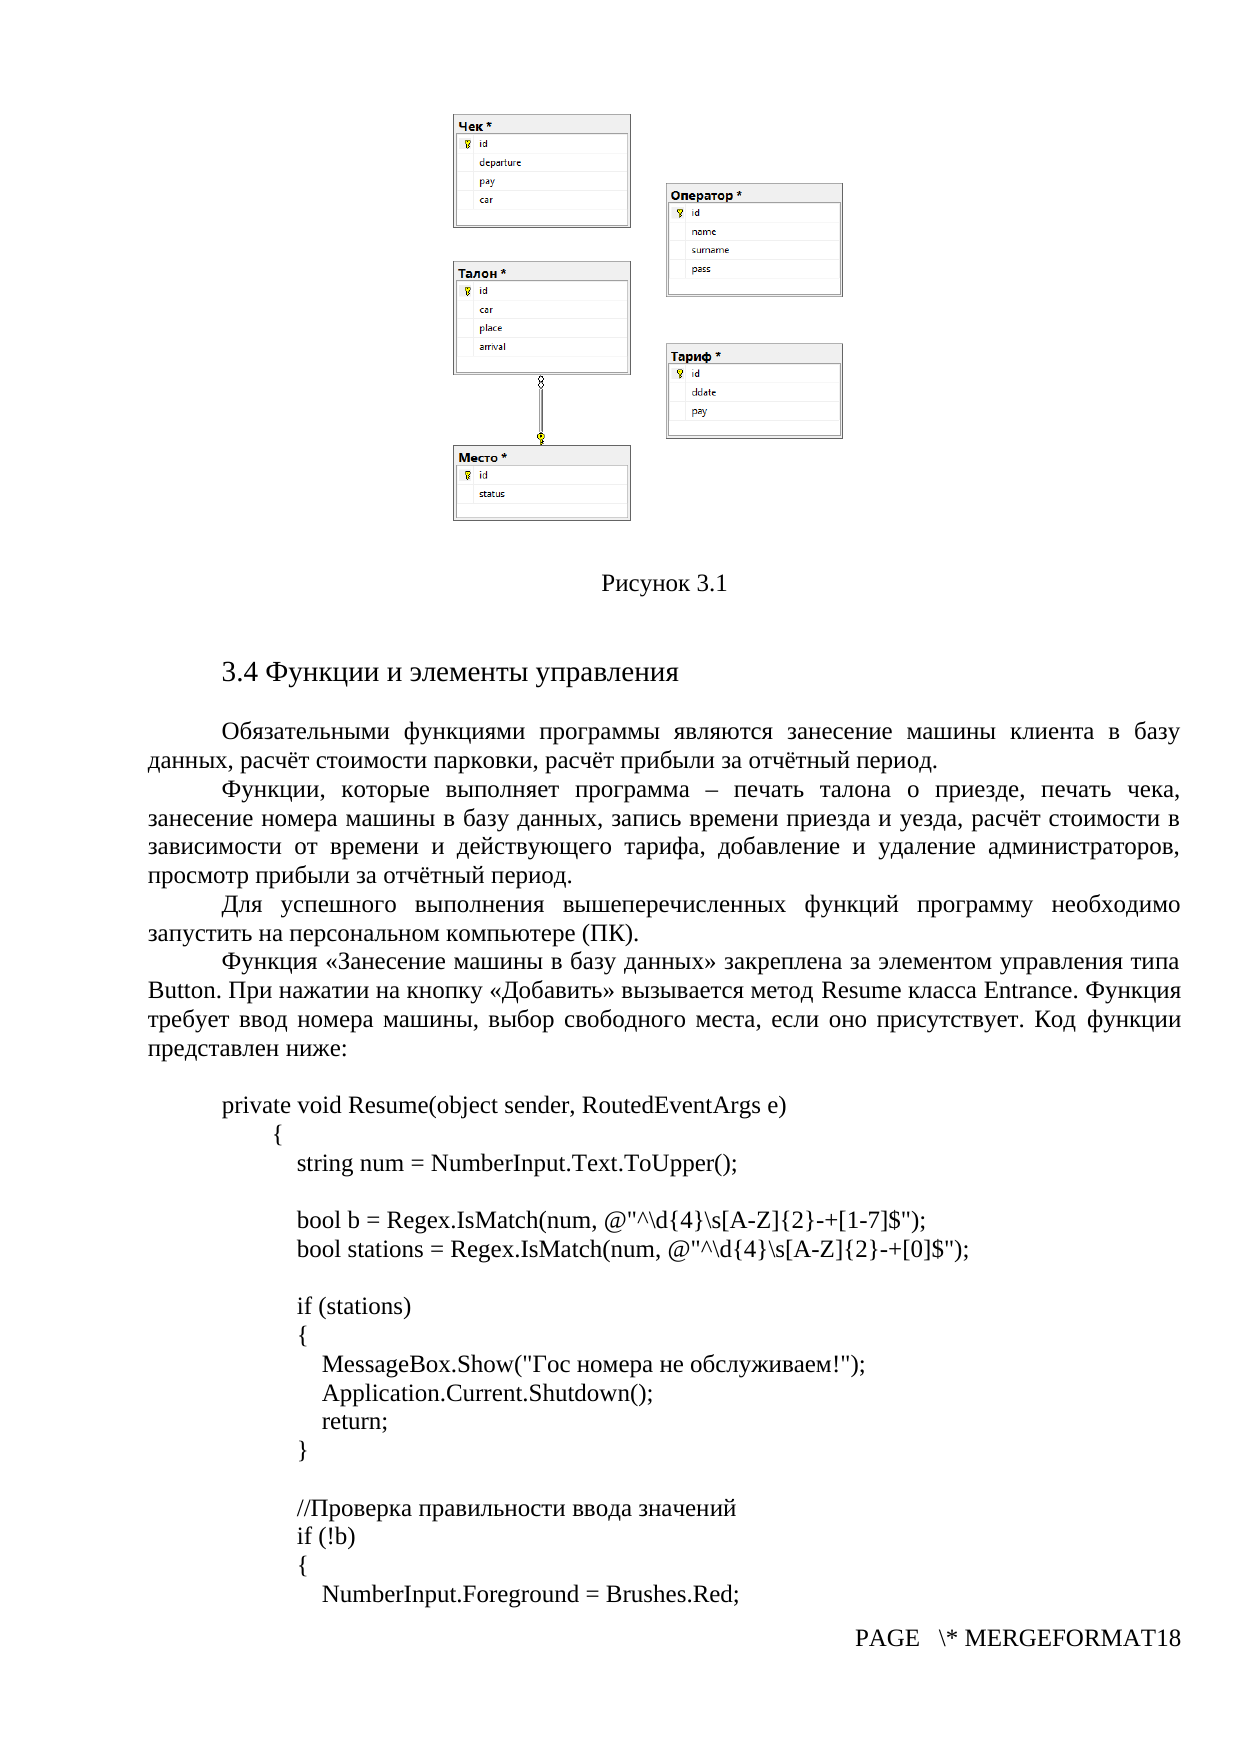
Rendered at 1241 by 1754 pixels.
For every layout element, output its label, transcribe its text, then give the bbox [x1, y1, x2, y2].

text bool stations = Regex.IsMatch(num, @"^\d{4}\s[A-Z]{2}-+[0]$"); [148, 1234, 1181, 1263]
text Обязательными функциями программы являются занесение машины клиента в базу данных, расчёт стоимости парковки, расчёт прибыли за отчётный период. [148, 716, 1181, 774]
text { [148, 1119, 1181, 1148]
text Application.Current.Shutdown(); [148, 1378, 1181, 1406]
text private void Resume(object sender, RoutedEventArgs e) [148, 1090, 1181, 1119]
text { [148, 1550, 1181, 1579]
text string num = NumberInput.Text.ToUpper(); [148, 1148, 1181, 1176]
subtitle 3.4 Функции и элементы управления [148, 654, 1181, 688]
text NumberInput.Foreground = Brushes.Red; [148, 1579, 1181, 1608]
text if (!b) [148, 1521, 1181, 1550]
text return; [148, 1406, 1181, 1435]
text if (stations) [148, 1291, 1181, 1320]
text //Проверка правильности ввода значений [148, 1493, 1181, 1521]
text } [148, 1435, 1181, 1464]
text Функция «Занесение машины в базу данных» закреплена за элементом управления типа Button. При нажатии на кнопку «Добавить» вызывается метод Resume класса Entrance. Функция требует ввод номера машины, выбор свободного места, если оно присутствует. Код функции представлен ниже: [148, 946, 1181, 1061]
text bool b = Regex.IsMatch(num, @"^\d{4}\s[A-Z]{2}-+[1-7]$"); [148, 1205, 1181, 1234]
text Рисунок 3.1 [148, 568, 1181, 597]
text { [148, 1320, 1181, 1349]
text MessageBox.Show("Гос номера не обслуживаем!"); [148, 1349, 1181, 1378]
text Для успешного выполнения вышеперечисленных функций программу необходимо запустить на персональном компьютере (ПК). [148, 889, 1181, 946]
text Функции, которые выполняет программа – печать талона о приезде, печать чека, занесение номера машины в базу данных, запись времени приезда и уезда, расчёт стоимости в зависимости от времени и действующего тарифа, добавление и удаление администраторов, просмотр прибыли за отчётный период. [148, 774, 1181, 889]
picture [348, 88, 980, 539]
